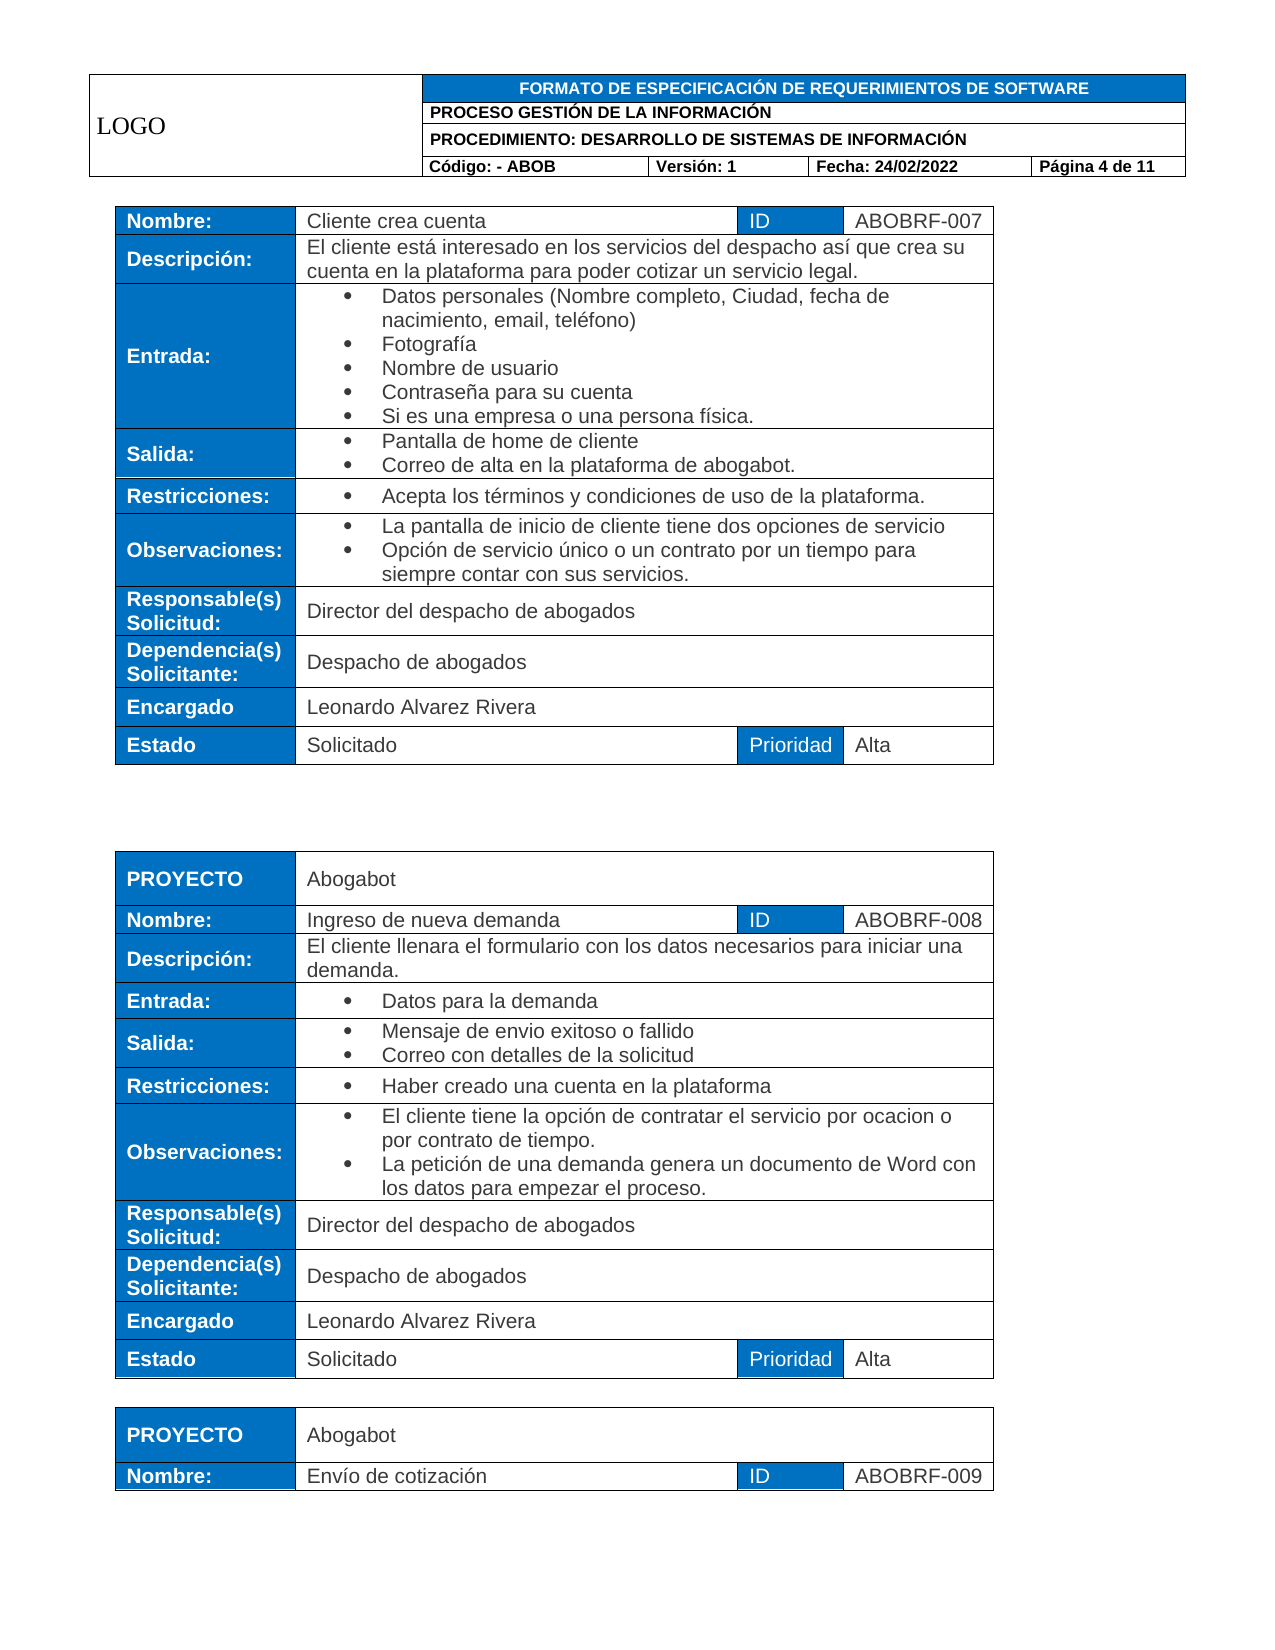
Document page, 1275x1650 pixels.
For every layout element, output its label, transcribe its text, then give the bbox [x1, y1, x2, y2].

table_cell ABOBRF-009 [844, 1463, 993, 1489]
table_cell Haber creado una cuenta en la plataforma [296, 1068, 993, 1103]
table_cell Observaciones: [116, 1104, 295, 1200]
table_cell Datos para la demanda [296, 983, 993, 1018]
table_cell Nombre: [116, 906, 295, 933]
table_cell Datos personales (Nombre completo, Ciudad, fecha de nacimiento, email, teléfono) Fotografía Nombre de usuario Contraseña para su cuenta Si es una empresa o una persona física. [296, 284, 993, 428]
table_cell Prioridad [738, 1340, 843, 1377]
table_cell Mensaje de envio exitoso o fallido Correo con detalles de la solicitud [296, 1019, 993, 1067]
table_cell ID [738, 207, 843, 234]
table_cell Encargado [116, 1302, 295, 1339]
table_cell Leonardo Alvarez Rivera [296, 688, 993, 726]
table_cell Descripción: [116, 934, 295, 982]
table_cell Nombre: [116, 207, 295, 234]
table_cell ABOBRF-007 [844, 207, 993, 234]
table_cell Responsable(s) Solicitud: [116, 587, 295, 635]
table_cell Encargado [116, 688, 295, 726]
table_cell Acepta los términos y condiciones de uso de la plataforma. [296, 479, 993, 513]
table_cell Despacho de abogados [296, 636, 993, 687]
table_cell Nombre: [116, 1463, 295, 1489]
table_cell Responsable(s) Solicitud: [116, 1201, 295, 1249]
table_cell La pantalla de inicio de cliente tiene dos opciones de servicio Opción de servicio único o un contrato por un tiempo para siempre contar con sus servicios. [296, 514, 993, 586]
table_cell Salida: [116, 429, 295, 477]
table_cell Salida: [116, 1019, 295, 1067]
table_cell Entrada: [116, 983, 295, 1018]
table_cell Leonardo Alvarez Rivera [296, 1302, 993, 1339]
table_cell Restricciones: [116, 479, 295, 513]
table_header Abogabot [296, 852, 993, 905]
table_cell El cliente llenara el formulario con los datos necesarios para iniciar una demanda. [296, 934, 993, 982]
table_cell El cliente está interesado en los servicios del despacho así que crea su cuenta en la plataforma para poder cotizar un servicio legal. [296, 235, 993, 283]
table_header PROYECTO [116, 1408, 295, 1462]
table_cell Estado [116, 727, 295, 764]
table_cell Alta [844, 727, 993, 764]
table_cell ID [738, 1463, 843, 1489]
table_cell Prioridad [738, 727, 843, 764]
table_cell Restricciones: [116, 1068, 295, 1103]
table_cell Dependencia(s) Solicitante: [116, 636, 295, 687]
table_cell Estado [116, 1340, 295, 1377]
table_cell Pantalla de home de cliente Correo de alta en la plataforma de abogabot. [296, 429, 993, 477]
table_cell ABOBRF-008 [844, 906, 993, 933]
table_cell Solicitado [296, 1340, 737, 1377]
table_header Abogabot [296, 1408, 993, 1462]
table_cell ID [738, 906, 843, 933]
table_cell Observaciones: [116, 514, 295, 586]
table_header PROYECTO [116, 852, 295, 905]
table_cell Descripción: [116, 235, 295, 283]
table_cell Ingreso de nueva demanda [296, 906, 737, 933]
table_cell Envío de cotización [296, 1463, 737, 1489]
table_cell Director del despacho de abogados [296, 587, 993, 635]
table_cell Despacho de abogados [296, 1250, 993, 1301]
table_cell Cliente crea cuenta [296, 207, 737, 234]
table_cell Dependencia(s) Solicitante: [116, 1250, 295, 1301]
table_cell Alta [844, 1340, 993, 1377]
table_cell Director del despacho de abogados [296, 1201, 993, 1249]
table_cell Entrada: [116, 284, 295, 428]
table_cell Solicitado [296, 727, 737, 764]
table_cell El cliente tiene la opción de contratar el servicio por ocacion o por contrato de tiempo. La petición de una demanda genera un documento de Word con los datos para empezar el proceso. [296, 1104, 993, 1200]
